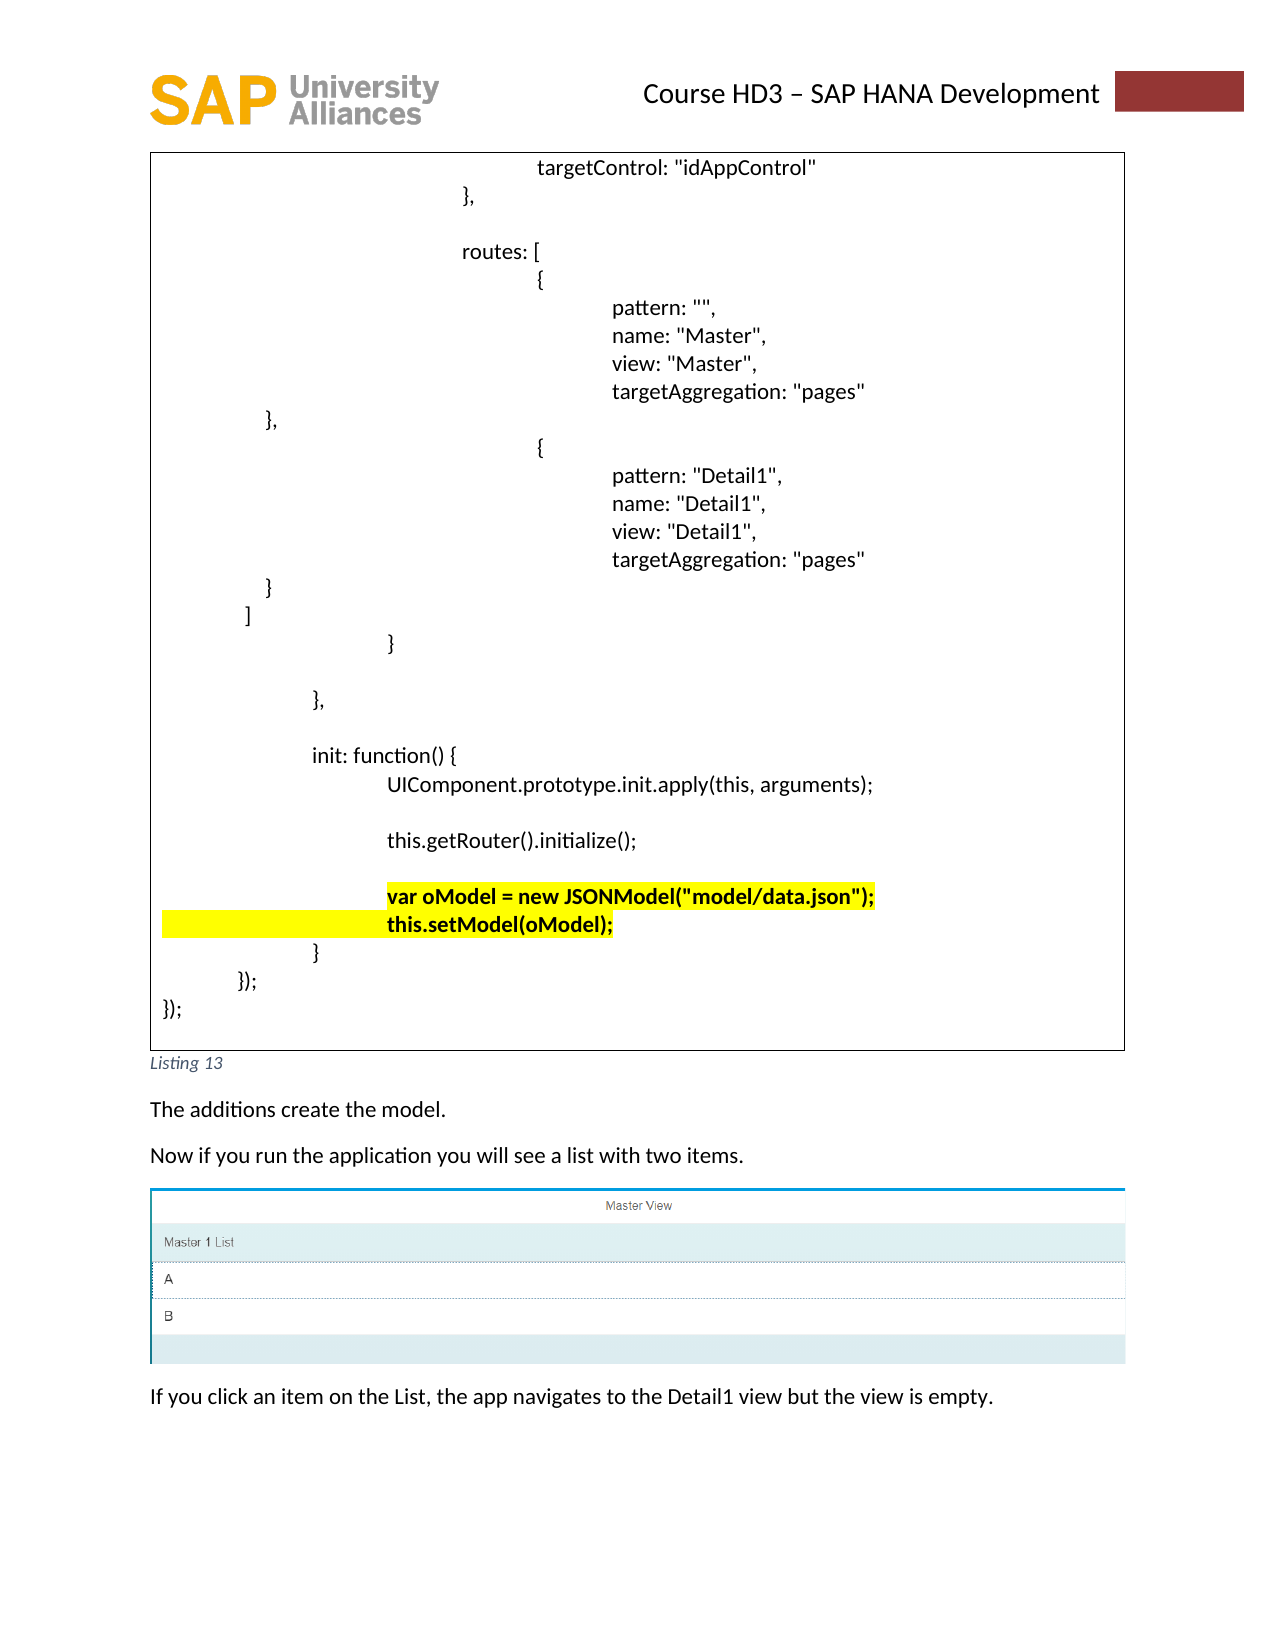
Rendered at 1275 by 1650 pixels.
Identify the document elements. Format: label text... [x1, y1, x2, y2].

text Listing 13 [150, 1051, 1125, 1074]
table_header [151, 153, 1124, 1050]
picture [150, 75, 440, 125]
picture [150, 1192, 1125, 1364]
text The additions create the model. [150, 1095, 1125, 1123]
text Now if you run the application you will see a list with two items. [150, 1142, 1125, 1169]
text If you click an item on the List, the app navigates to the Detail1 view but the view is empty. [150, 1382, 1125, 1410]
